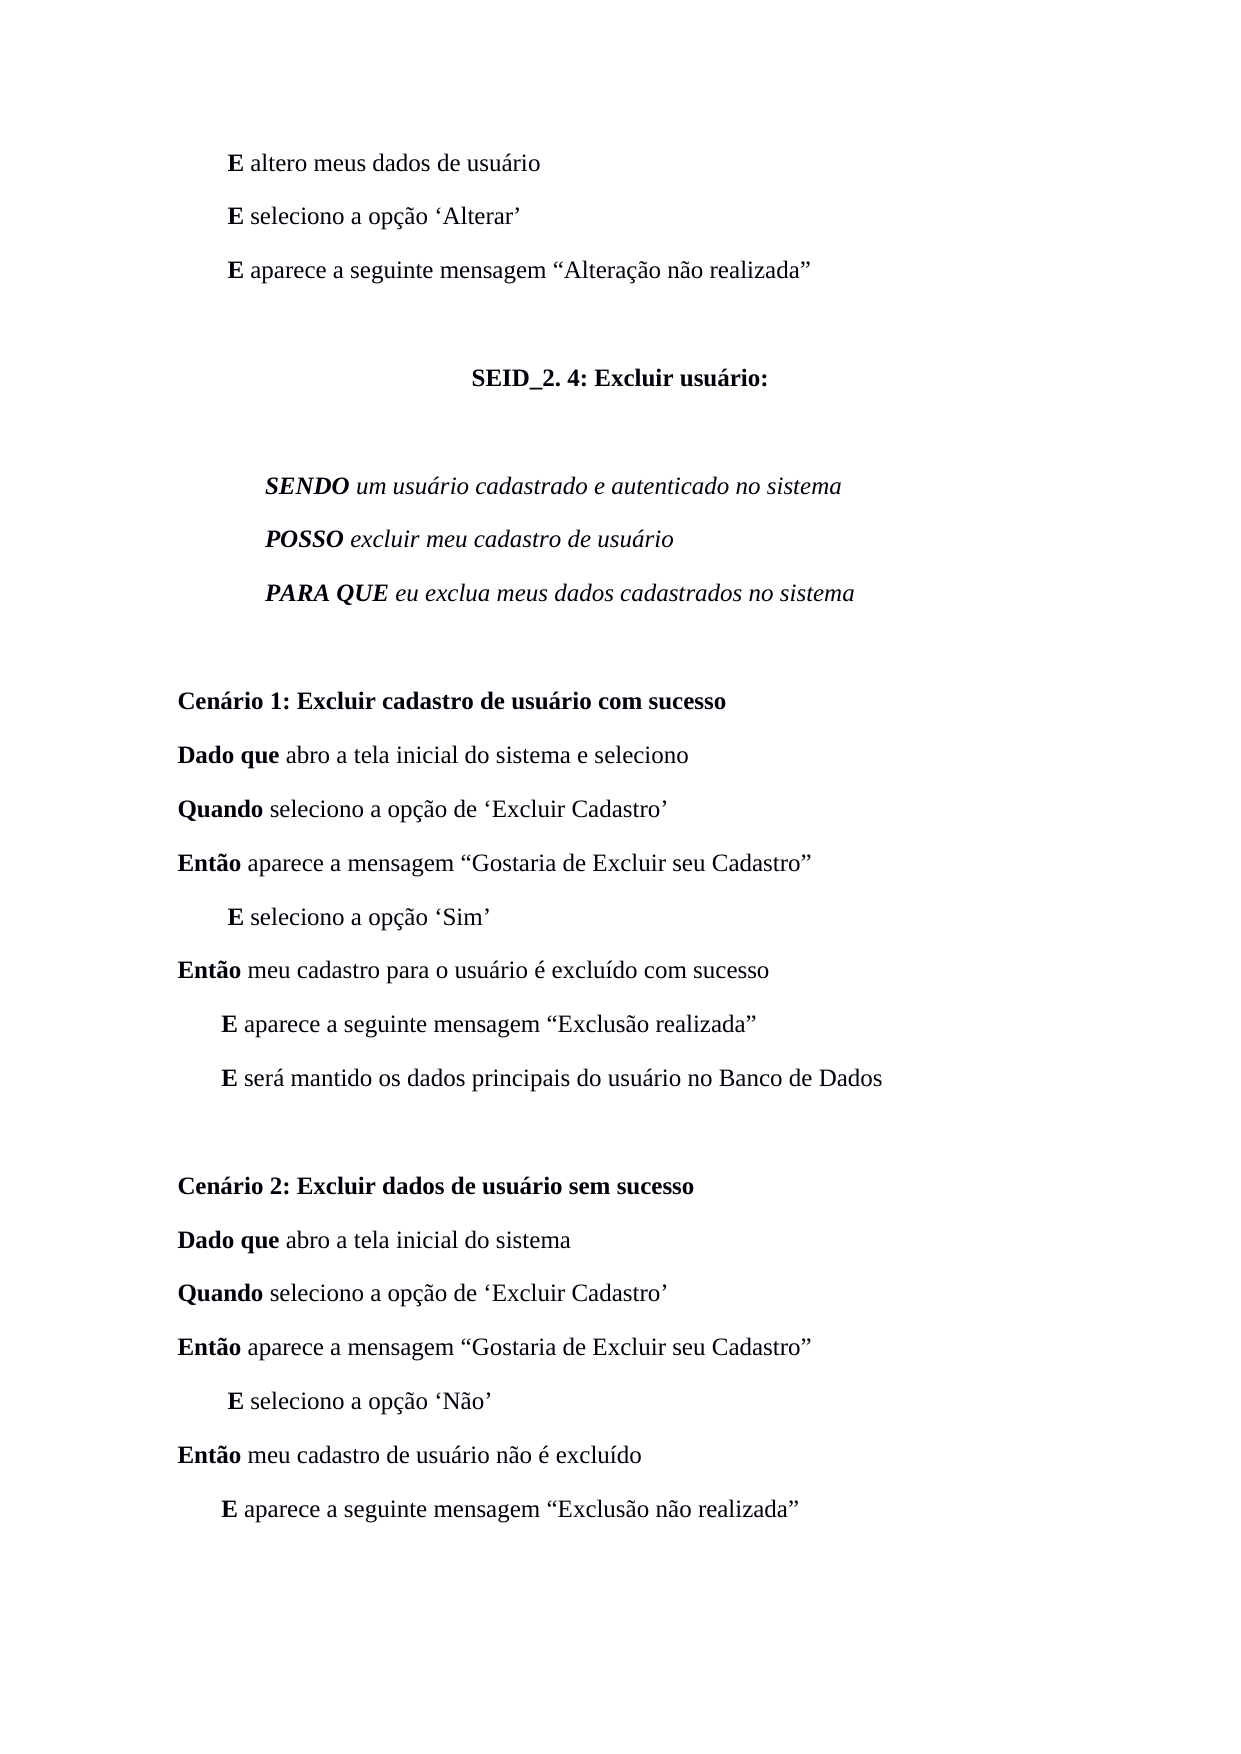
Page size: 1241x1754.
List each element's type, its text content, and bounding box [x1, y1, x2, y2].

text POSSO excluir meu cadastro de usuário [177, 524, 1063, 553]
text Dado que abro a tela inicial do sistema e seleciono [177, 740, 1063, 769]
text E aparece a seguinte mensagem “Alteração não realizada” [177, 255, 1063, 284]
text Dado que abro a tela inicial do sistema [177, 1225, 1063, 1253]
text SENDO um usuário cadastrado e autenticado no sistema [177, 471, 1063, 499]
text PARA QUE eu exclua meus dados cadastrados no sistema [177, 578, 1063, 607]
text SEID_2. 4: Excluir usuário: [177, 363, 1063, 392]
text E será mantido os dados principais do usuário no Banco de Dados [177, 1063, 1063, 1092]
text Cenário 1: Excluir cadastro de usuário com sucesso [177, 686, 1063, 715]
text E seleciono a opção ‘Sim’ [177, 902, 1063, 930]
text Quando seleciono a opção de ‘Excluir Cadastro’ [177, 794, 1063, 823]
text Então meu cadastro de usuário não é excluído [177, 1440, 1063, 1469]
text E seleciono a opção ‘Alterar’ [177, 201, 1063, 230]
text E seleciono a opção ‘Não’ [177, 1386, 1063, 1415]
text E aparece a seguinte mensagem “Exclusão não realizada” [177, 1494, 1063, 1523]
text Quando seleciono a opção de ‘Excluir Cadastro’ [177, 1278, 1063, 1307]
text E altero meus dados de usuário [177, 148, 1063, 176]
text Então meu cadastro para o usuário é excluído com sucesso [177, 955, 1063, 984]
text E aparece a seguinte mensagem “Exclusão realizada” [177, 1009, 1063, 1038]
text Então aparece a mensagem “Gostaria de Excluir seu Cadastro” [177, 848, 1063, 876]
text Cenário 2: Excluir dados de usuário sem sucesso [177, 1171, 1063, 1199]
text Então aparece a mensagem “Gostaria de Excluir seu Cadastro” [177, 1332, 1063, 1361]
